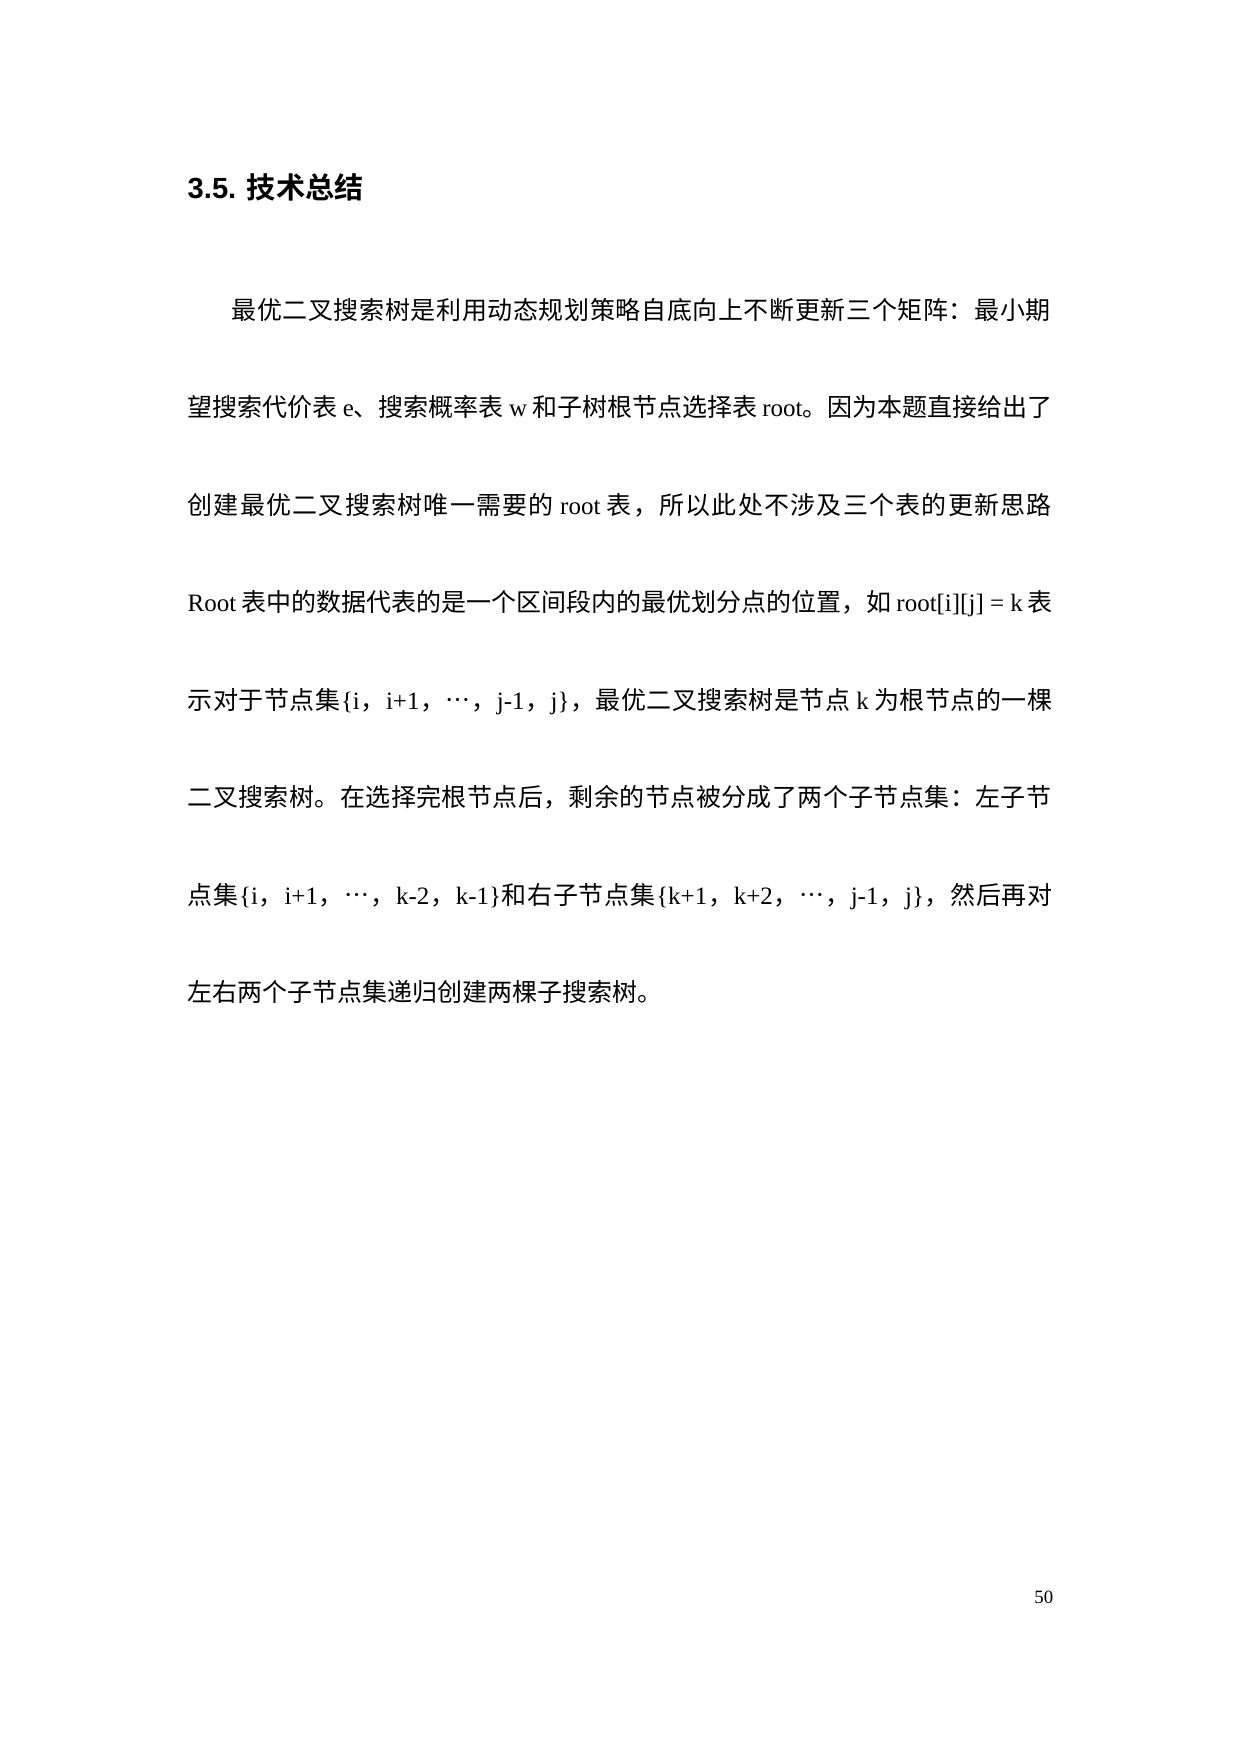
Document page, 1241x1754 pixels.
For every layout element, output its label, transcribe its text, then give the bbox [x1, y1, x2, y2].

subtitle 技术总结 [187, 153, 1053, 218]
text 最优二叉搜索树是利用动态规划策略自底向上不断更新三个矩阵：最小期望搜索代价表e、搜索概率表w和子树根节点选择表root。因为本题直接给出了创建最优二叉搜索树唯一需要的root表，所以此处不涉及三个表的更新思路。Root表中的数据代表的是一个区间段内的最优划分点的位置，如root[i][j] = k表示对于节点集{i，i+1，…，j-1，j}，最优二叉搜索树是节点k为根节点的一棵二叉搜索树。在选择完根节点后，剩余的节点被分成了两个子节点集：左子节点集{i，i+1，…，k-2，k-1}和右子节点集{k+1，k+2，…，j-1，j}，然后再对左右两个子节点集递归创建两棵子搜索树。 [187, 276, 1053, 1023]
